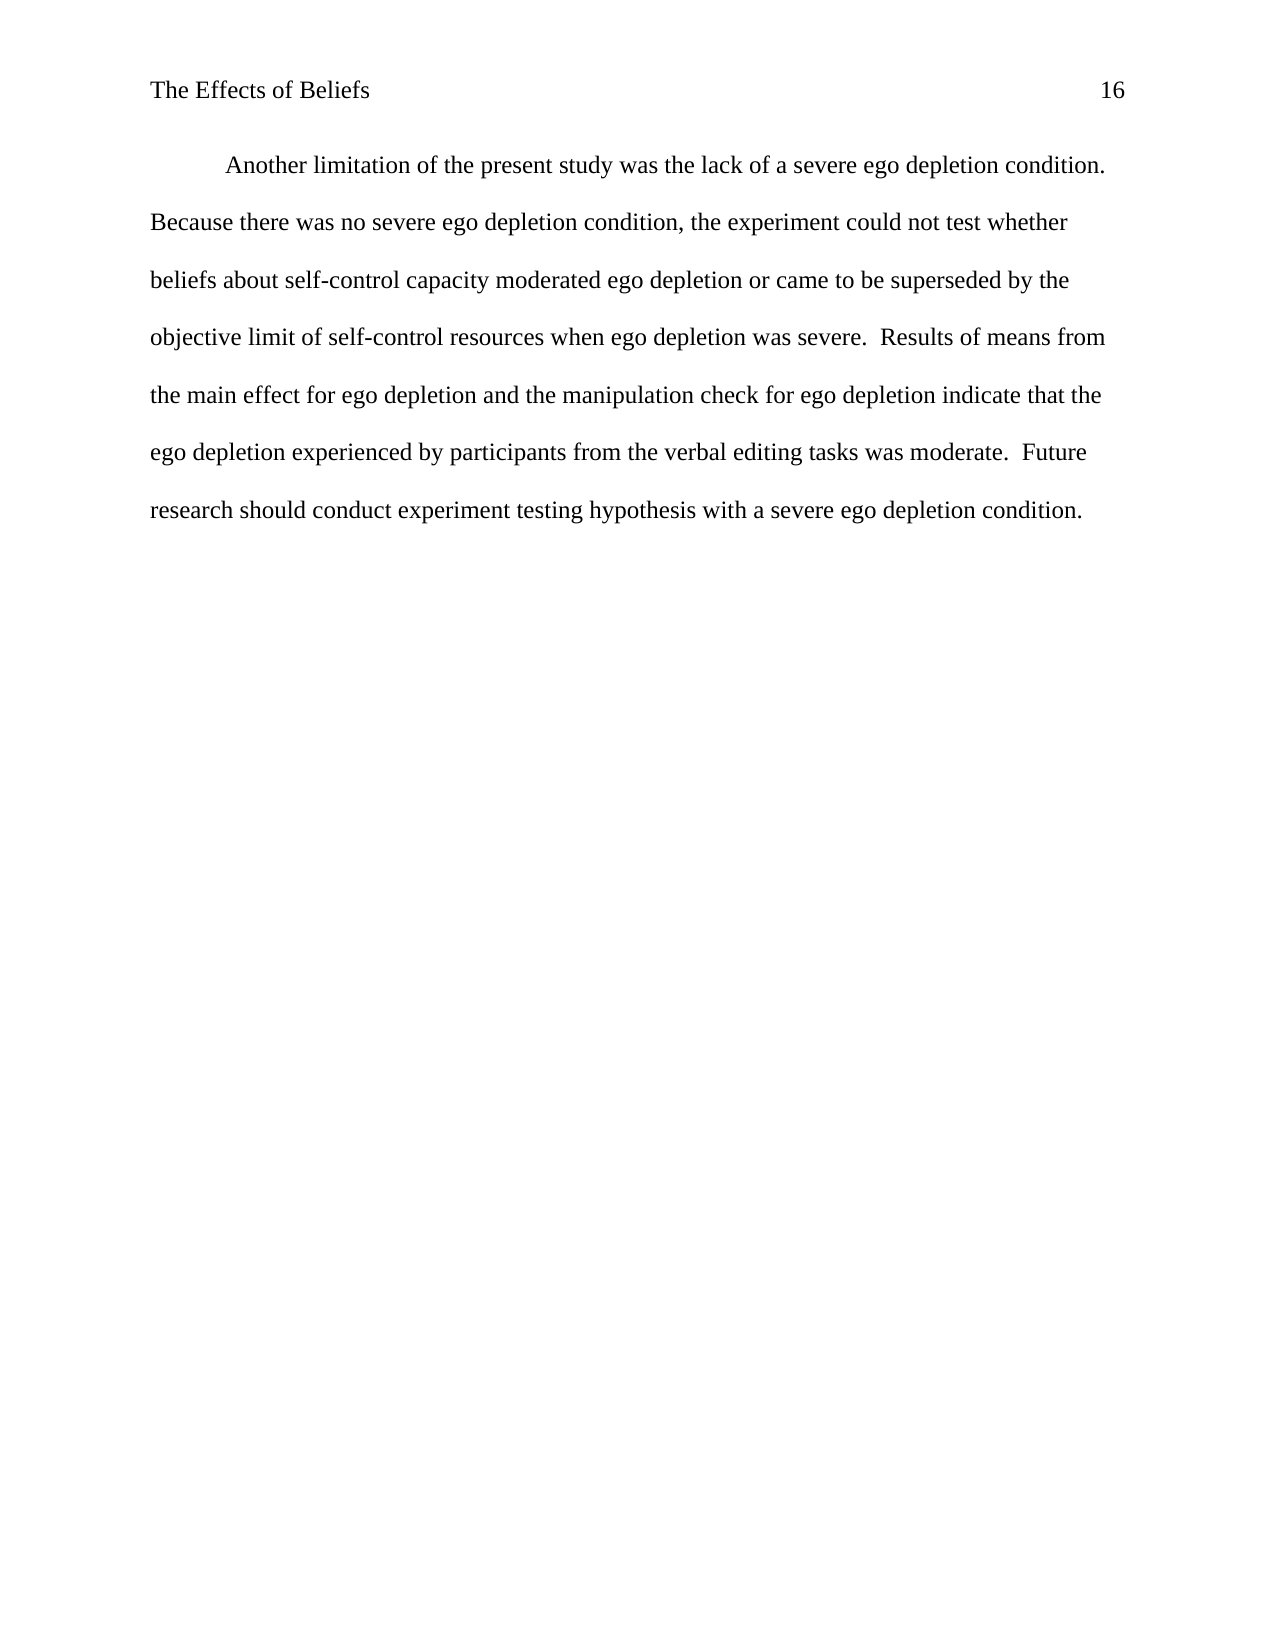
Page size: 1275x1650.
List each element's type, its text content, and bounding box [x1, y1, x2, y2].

text Another limitation of the present study was the lack of a severe ego depletion condition. Because there was no severe ego depletion condition, the experiment could not test whether beliefs about self-control capacity moderated ego depletion or came to be superseded by the objective limit of self-control resources when ego depletion was severe. Results of means from the main effect for ego depletion and the manipulation check for ego depletion indicate that the ego depletion experienced by participants from the verbal editing tasks was moderate. Future research should conduct experiment testing hypothesis with a severe ego depletion condition. [150, 150, 1125, 524]
